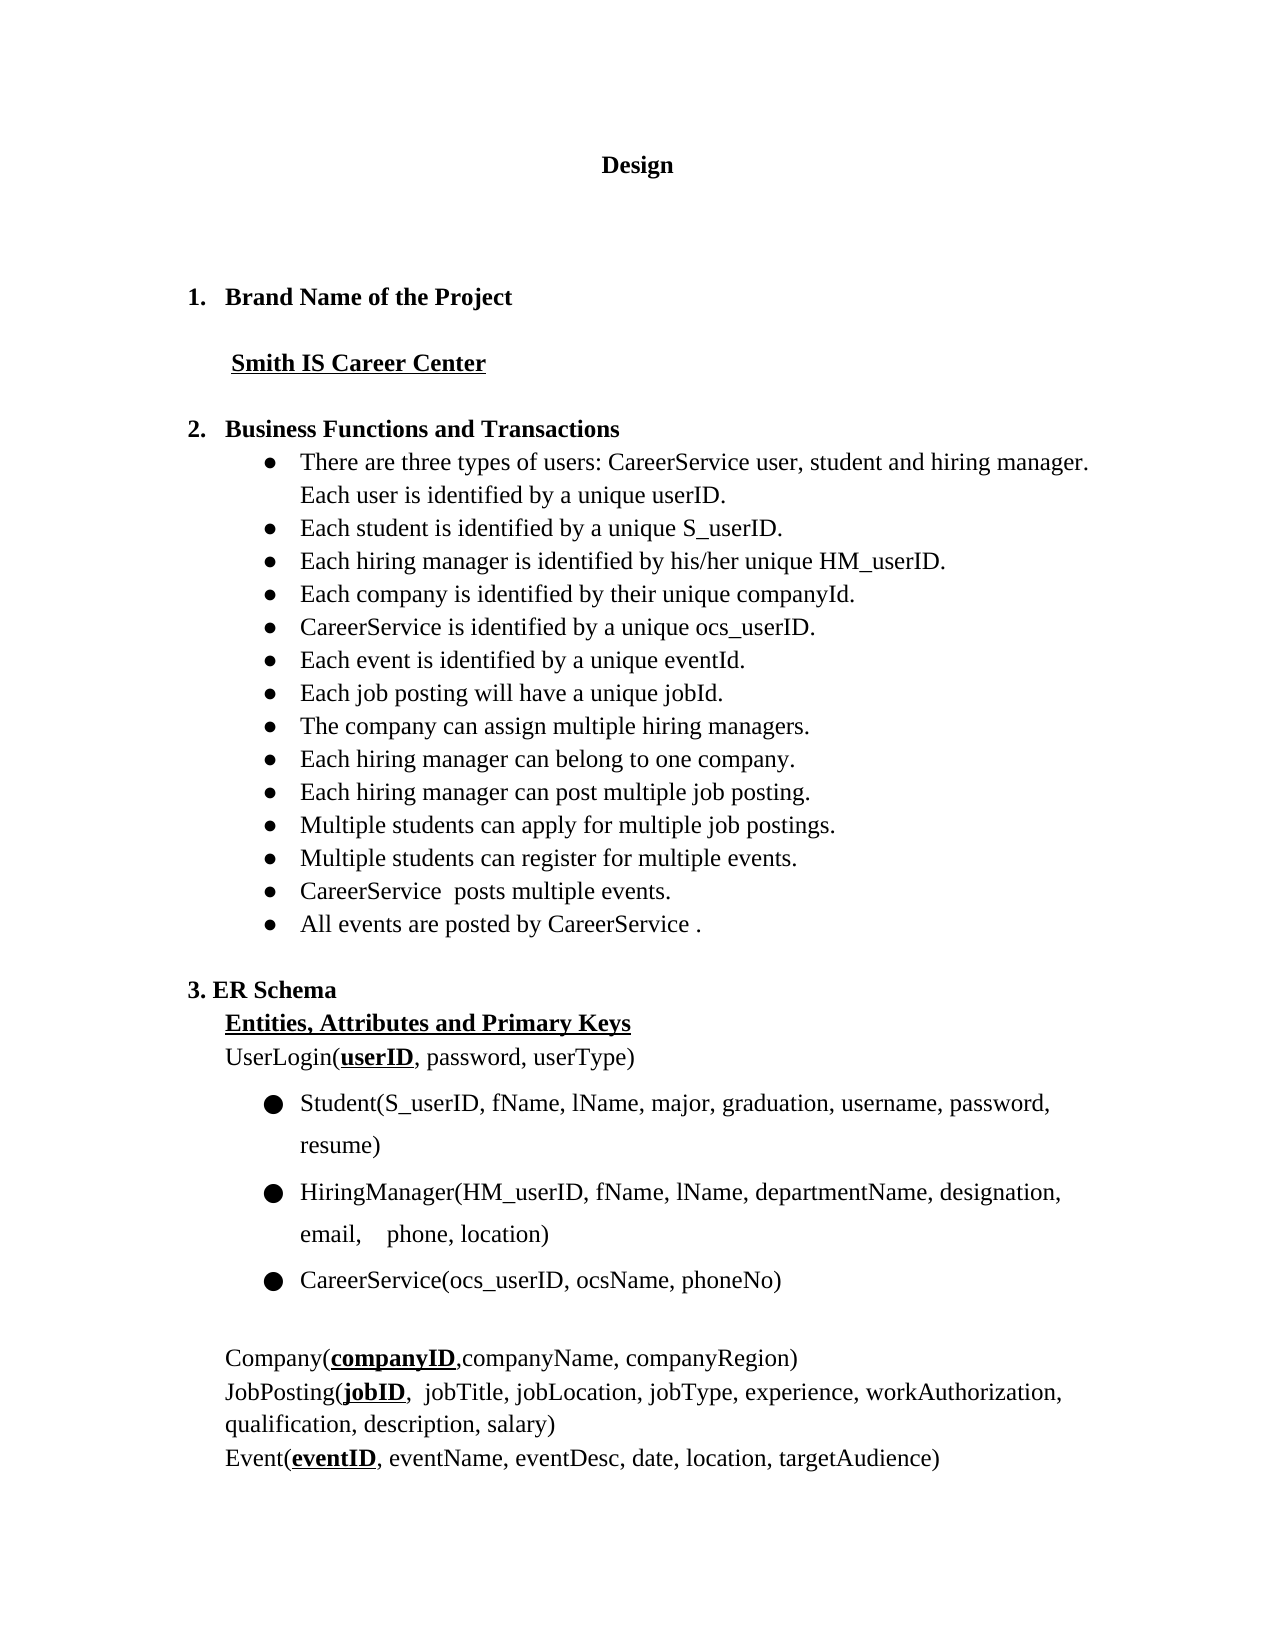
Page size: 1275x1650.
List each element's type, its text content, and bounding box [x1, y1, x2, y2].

list Each job posting will have a unique jobId. [262, 678, 1125, 707]
list There are three types of users: CareerService user, student and hiring manager. Each user is identified by a unique userID. [262, 447, 1125, 509]
list HiringManager(HM_userID, fName, lName, departmentName, designation, email, phone, location) [262, 1163, 1125, 1247]
list All events are posted by CareerService . [262, 909, 1125, 938]
list CareerService posts multiple events. [262, 876, 1125, 905]
text Smith IS Career Center [150, 348, 1125, 377]
list Student(S_userID, fName, lName, major, graduation, username, password, resume) [262, 1074, 1125, 1159]
list Brand Name of the Project [187, 282, 1125, 311]
list CareerService is identified by a unique ocs_userID. [262, 612, 1125, 641]
list Business Functions and Transactions [187, 414, 1125, 443]
list CareerService(ocs_userID, ocsName, phoneNo) [262, 1252, 1125, 1303]
list Each company is identified by their unique companyId. [262, 579, 1125, 608]
list The company can assign multiple hiring managers. [262, 711, 1125, 740]
text 3. ER Schema [150, 976, 1125, 1004]
text Company(companyID,companyName, companyRegion) [225, 1343, 1125, 1372]
list Multiple students can register for multiple events. [262, 843, 1125, 872]
list Multiple students can apply for multiple job postings. [262, 810, 1125, 839]
text Entities, Attributes and Primary Keys [225, 1008, 1125, 1037]
text Event(eventID, eventName, eventDesc, date, location, targetAudience) [225, 1443, 1125, 1471]
list Each hiring manager can belong to one company. [262, 744, 1125, 773]
text Design [150, 150, 1125, 179]
list Each student is identified by a unique S_userID. [262, 513, 1125, 542]
text UserLogin(userID, password, userType) [225, 1042, 1125, 1070]
text JobPosting(jobID, jobTitle, jobLocation, jobType, experience, workAuthorization, qualification, description, salary) [225, 1377, 1125, 1438]
list Each hiring manager is identified by his/her unique HM_userID. [262, 546, 1125, 575]
list Each hiring manager can post multiple job posting. [262, 777, 1125, 806]
list Each event is identified by a unique eventId. [262, 645, 1125, 674]
